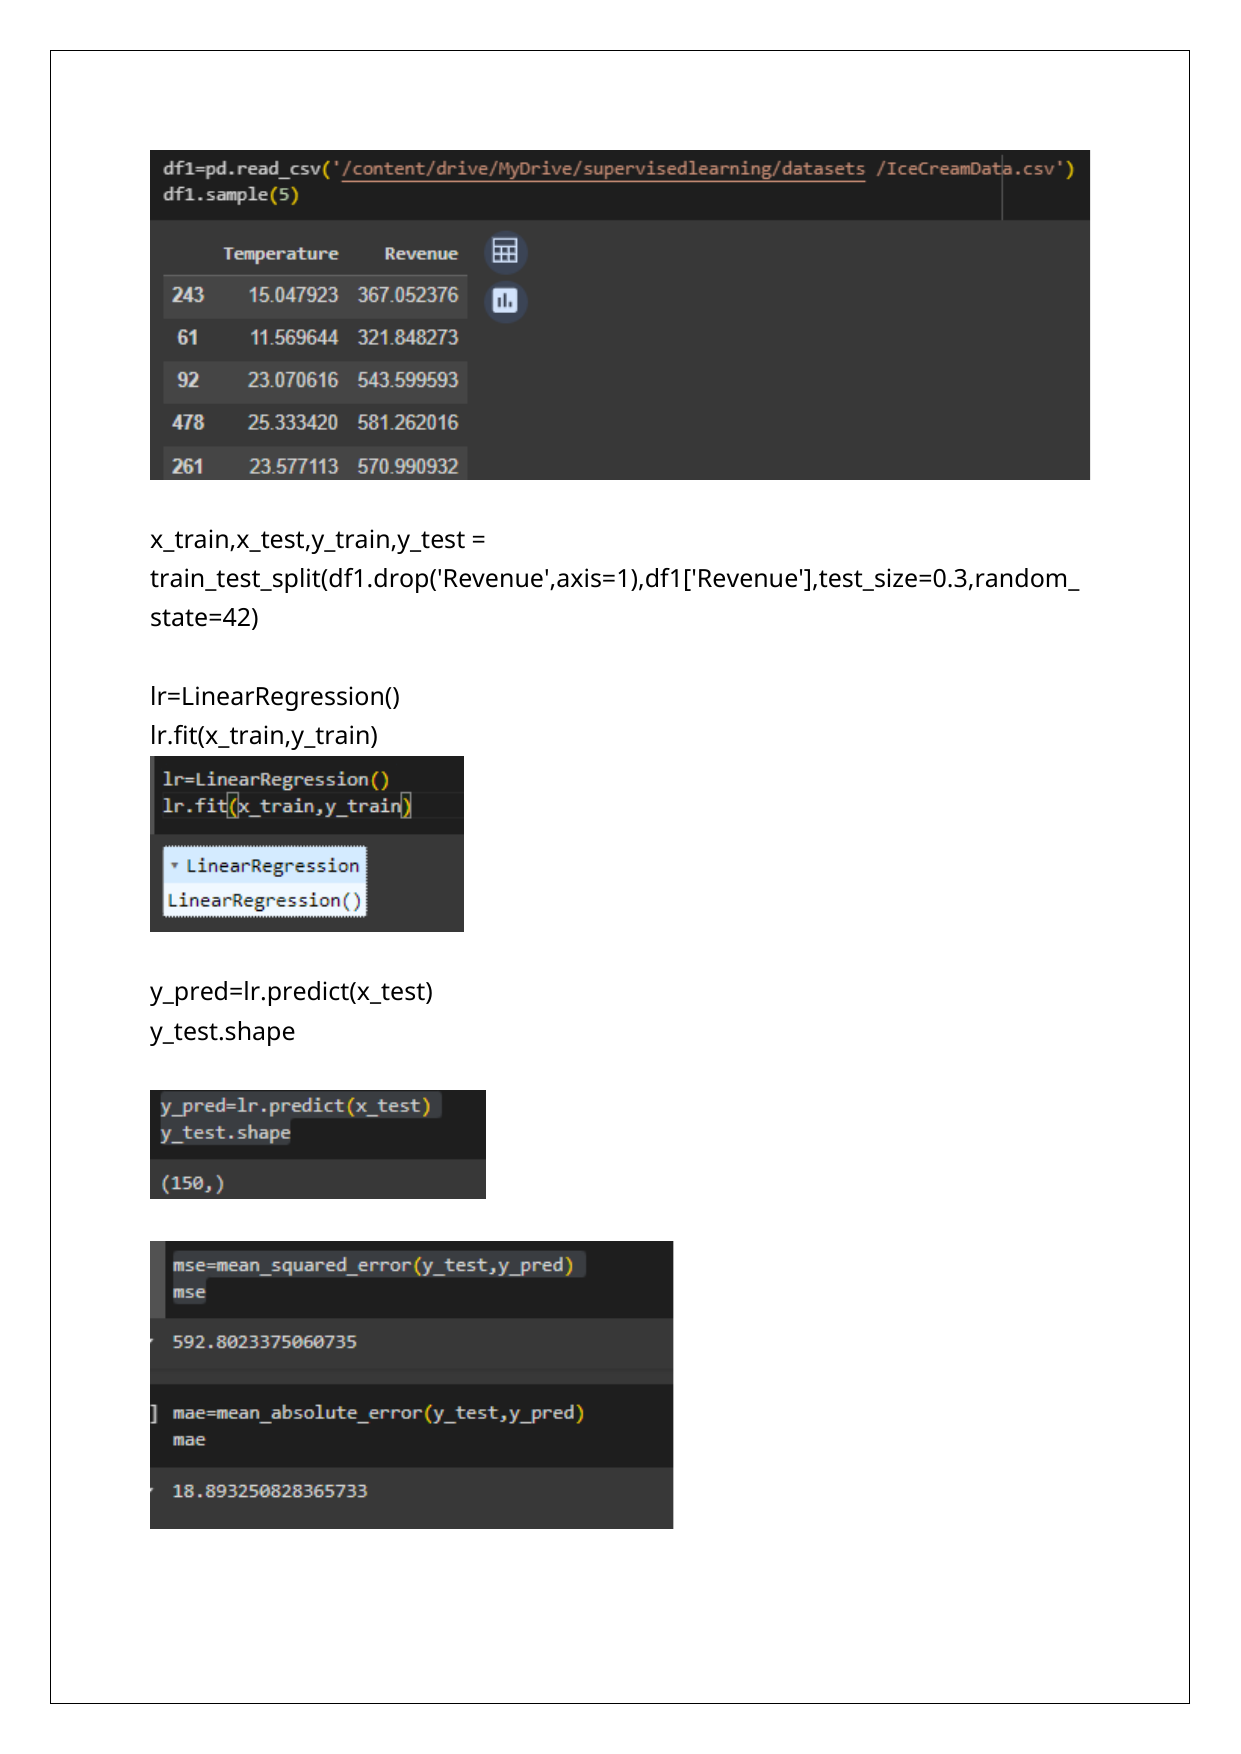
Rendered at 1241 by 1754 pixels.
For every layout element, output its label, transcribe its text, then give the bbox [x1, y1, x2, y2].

text y_pred=lr.predict(x_test) [150, 974, 1090, 1008]
picture [150, 1090, 486, 1199]
picture [150, 150, 1091, 480]
text lr.fit(x_train,y_train) [150, 717, 1090, 751]
text y_test.shape [150, 1013, 1090, 1047]
picture [150, 1241, 674, 1529]
text x_train,x_test,y_train,y_test = train_test_split(df1.drop('Revenue',axis=1),df1['Revenue'],test_size=0.3,random_state=42) [150, 522, 1090, 634]
picture [150, 756, 464, 932]
text lr=LinearRegression() [150, 678, 1090, 712]
